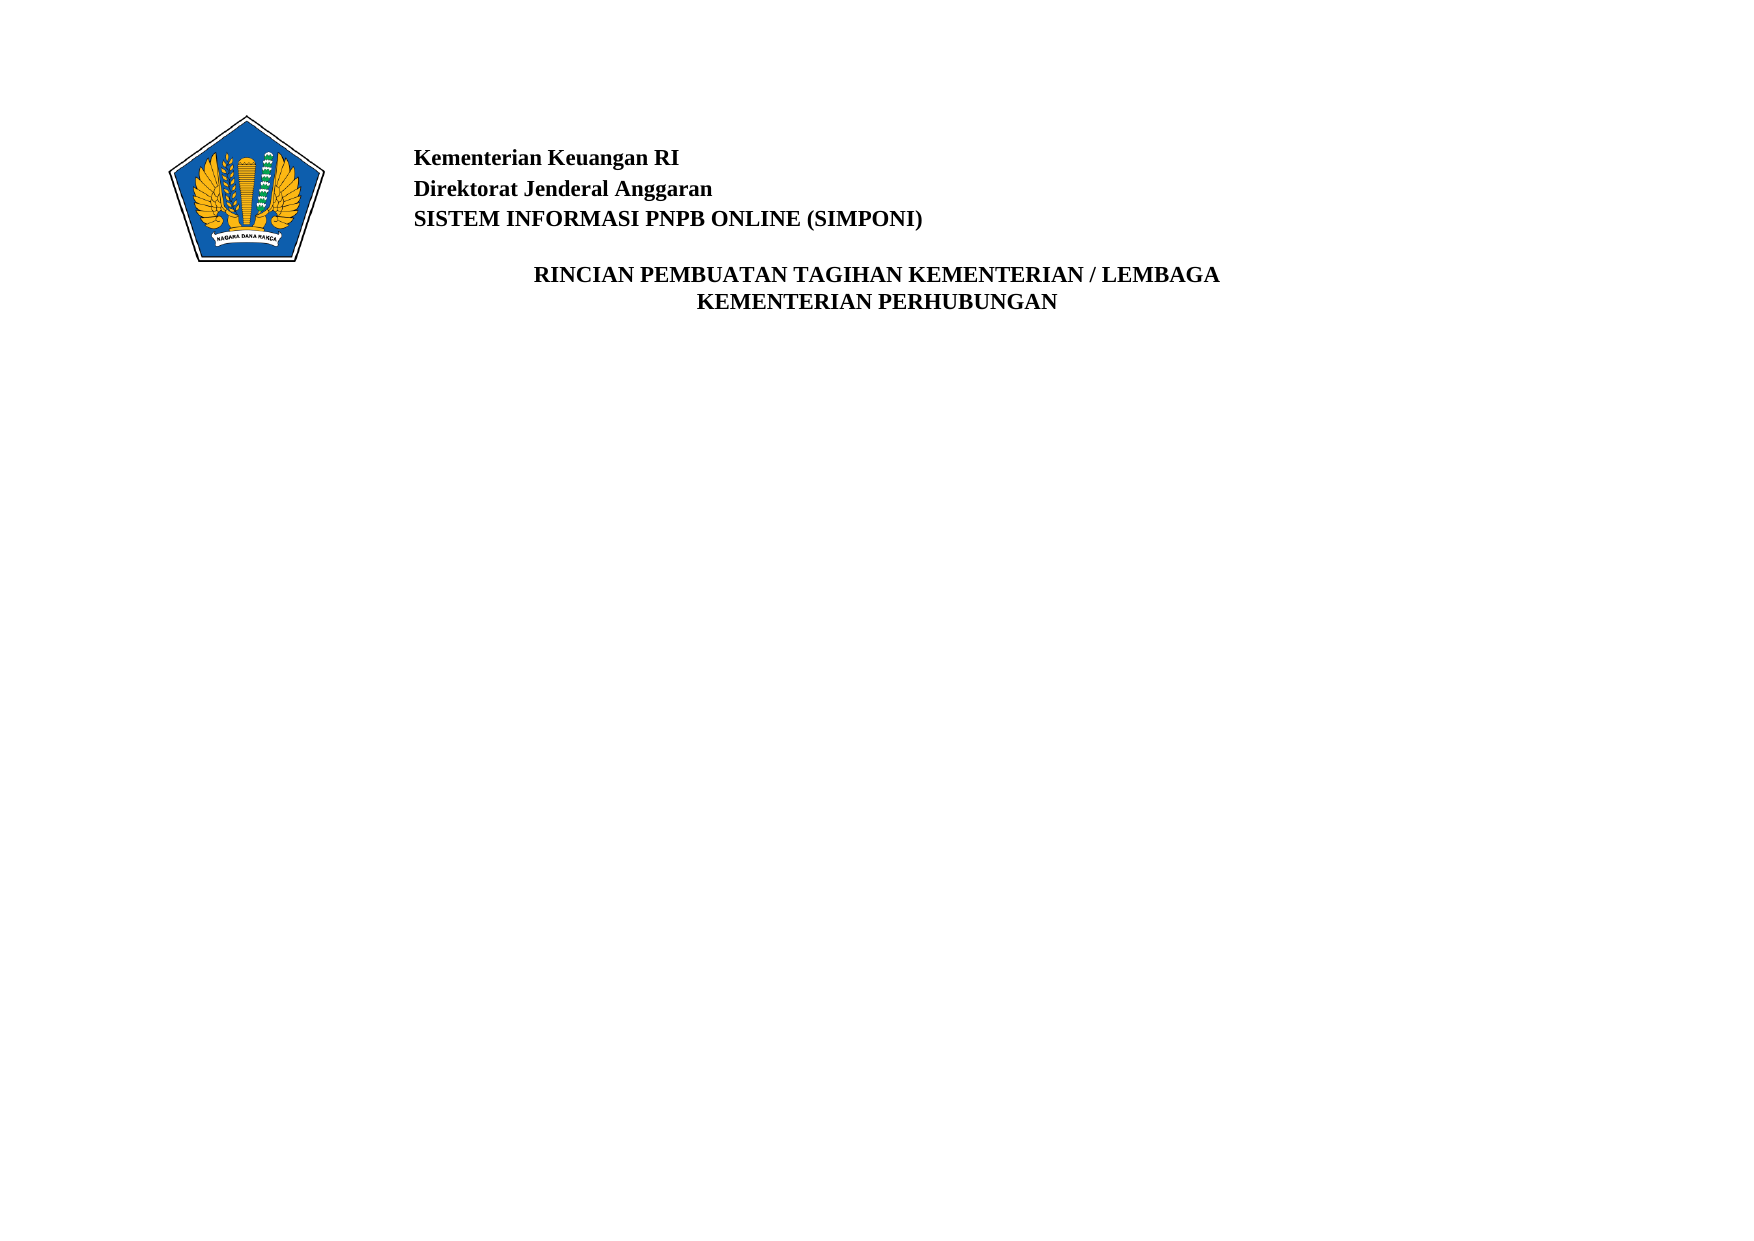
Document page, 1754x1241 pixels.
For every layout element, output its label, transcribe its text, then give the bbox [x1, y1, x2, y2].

text SISTEM INFORMASI PNPB ONLINE (SIMPONI) [413, 205, 1695, 231]
text Direktorat Jenderal Anggaran [413, 175, 1695, 201]
text KEMENTERIAN PERHUBUNGAN [59, 288, 1695, 314]
picture [168, 115, 325, 262]
text Kementerian Keuangan RI [413, 144, 1695, 171]
text RINCIAN PEMBUATAN TAGIHAN KEMENTERIAN / LEMBAGA [59, 261, 1695, 288]
